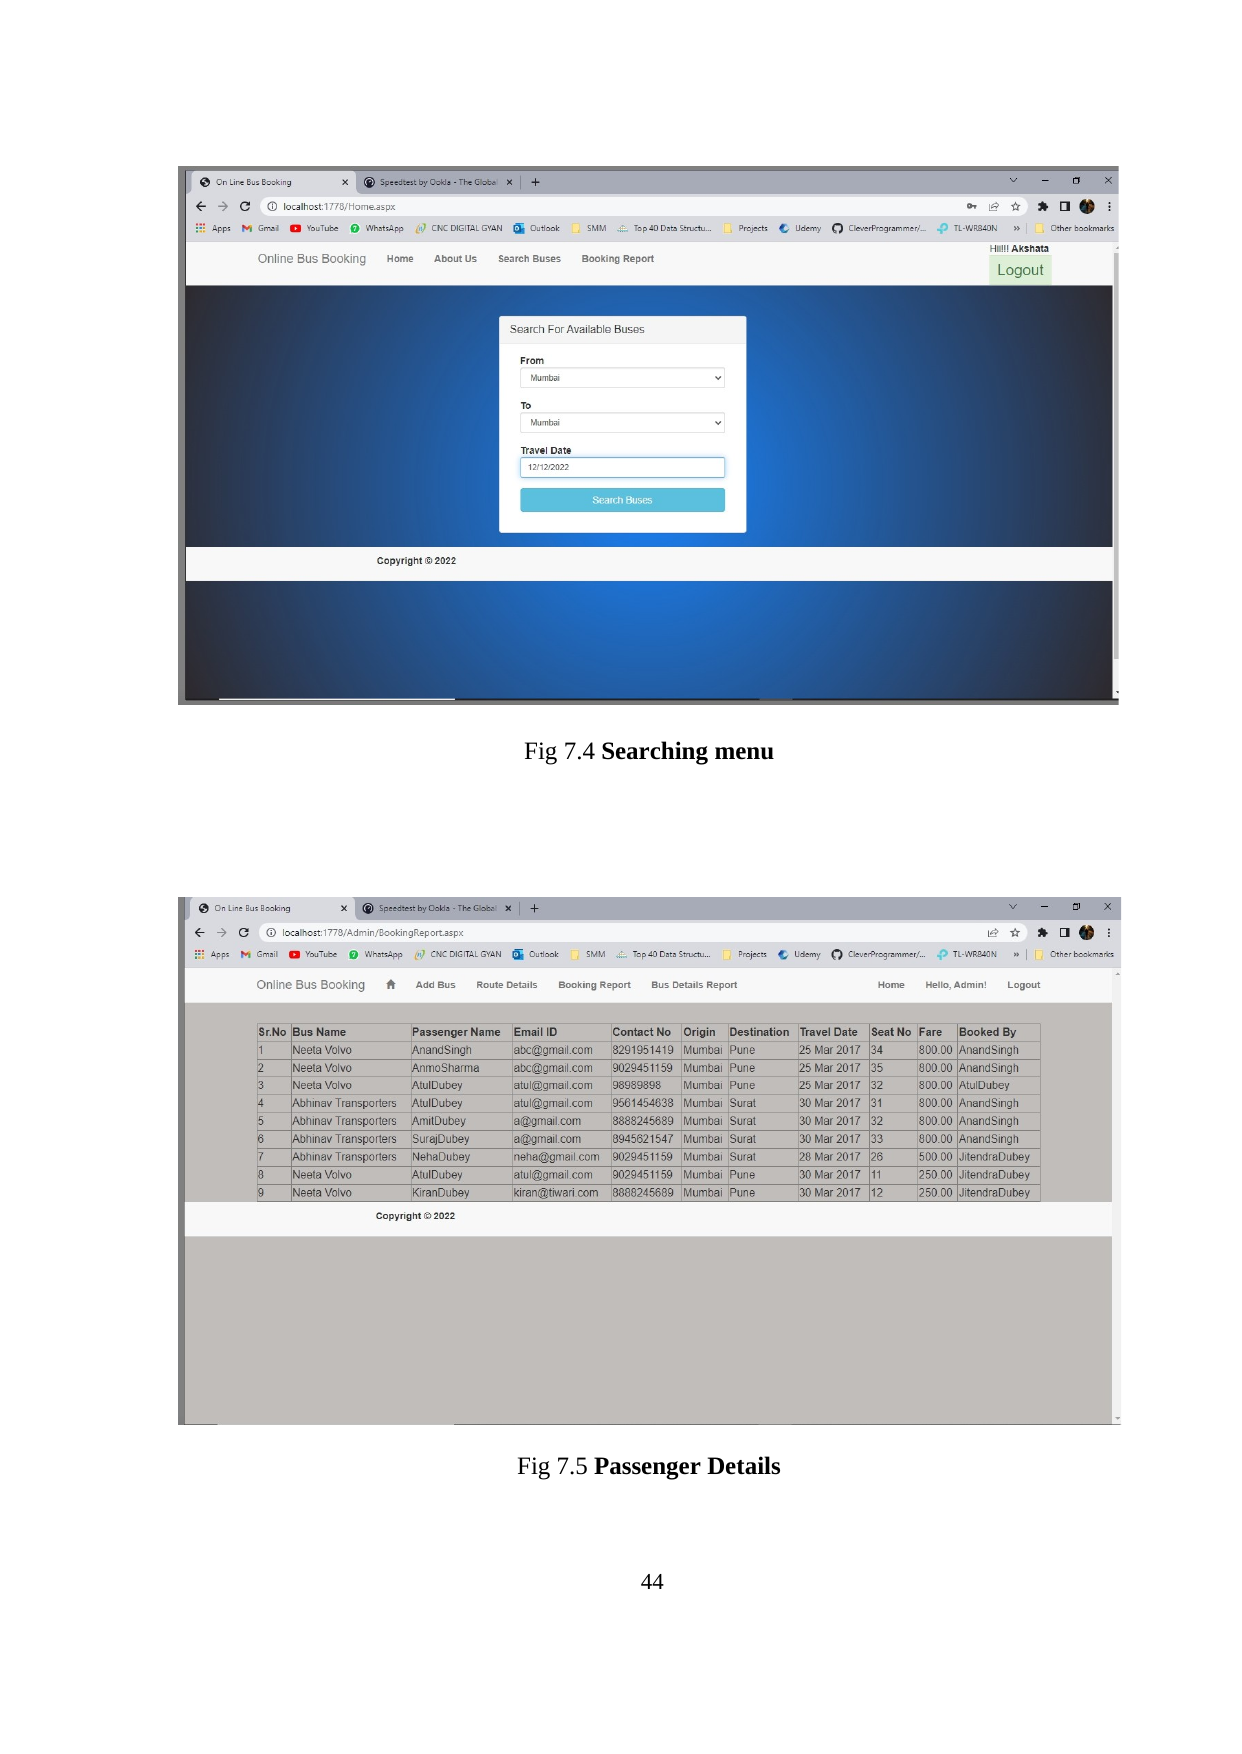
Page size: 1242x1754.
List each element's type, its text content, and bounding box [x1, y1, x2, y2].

text Fig 7.5 Passenger Details [379, 1451, 918, 1479]
picture [178, 166, 1119, 705]
picture [178, 897, 1122, 1425]
text Fig 7.4 Searching menu [380, 736, 918, 765]
